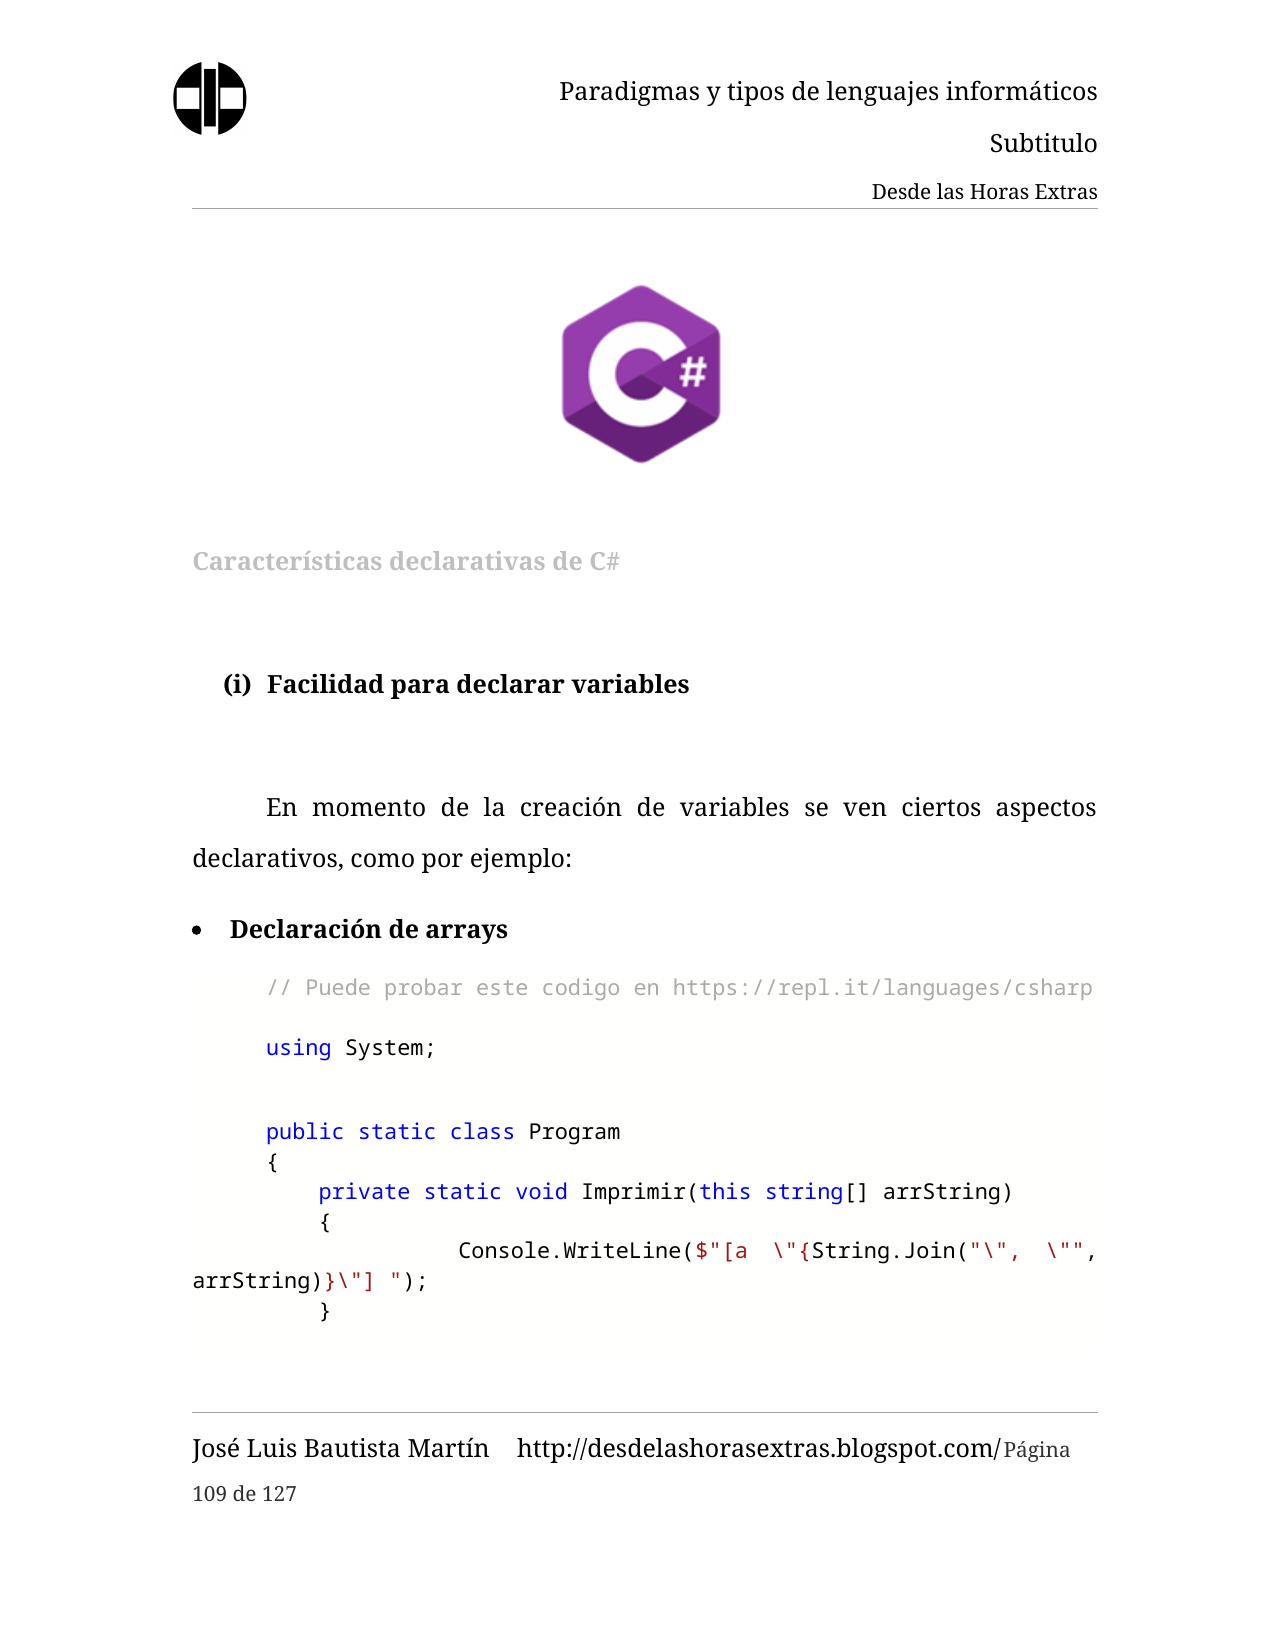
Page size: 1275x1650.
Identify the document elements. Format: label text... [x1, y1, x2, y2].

subtitle Características declarativas de C# [192, 543, 1098, 577]
picture [493, 225, 791, 523]
text { [192, 1206, 1098, 1236]
subtitle Facilidad para declarar variables [252, 666, 1098, 700]
picture [173, 62, 247, 136]
text // Puede probar este codigo en https://repl.it/languages/csharp [192, 972, 1098, 1002]
text public static class Program [192, 1116, 1098, 1146]
text Console.WriteLine($"[a \"{String.Join("\", \"", arrString)}\"] "); [192, 1236, 1098, 1295]
text En momento de la creación de variables se ven ciertos aspectos declarativos, como por ejemplo: [192, 789, 1098, 874]
text using System; [192, 1032, 1098, 1062]
list Declaración de arrays [192, 912, 1098, 946]
text { [192, 1146, 1098, 1176]
text } [192, 1295, 1098, 1325]
text private static void Imprimir(this string[] arrString) [192, 1176, 1098, 1206]
